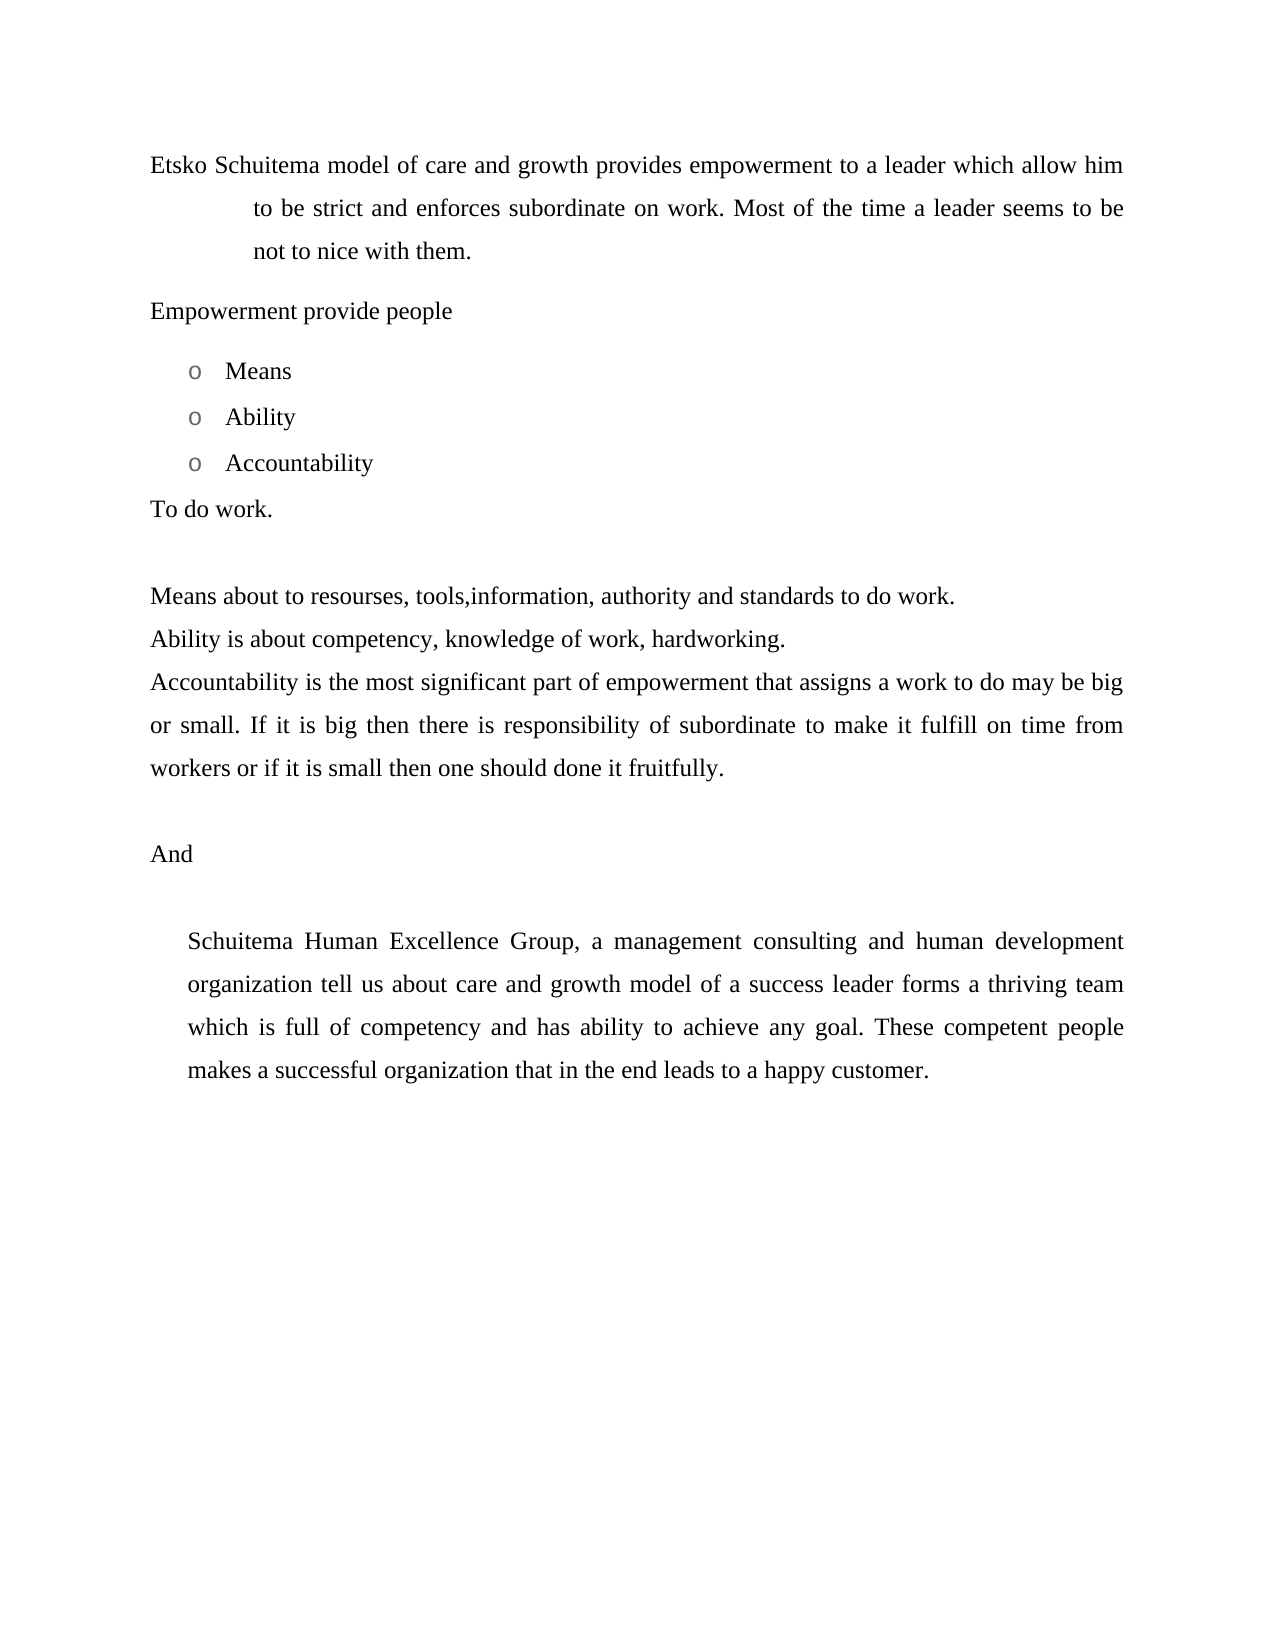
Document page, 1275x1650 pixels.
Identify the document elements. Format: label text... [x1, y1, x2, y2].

list Means about to resourses, tools,information, authority and standards to do work. [150, 581, 1125, 609]
list Accountability is the most significant part of empowerment that assigns a work to do may be big or small. If it is big then there is responsibility of subordinate to make it fulfill on time from workers or if it is small then one should done it fruitfully. [150, 667, 1125, 782]
text Empowerment provide people [150, 296, 1125, 325]
text Etsko Schuitema model of care and growth provides empowerment to a leader which allow him to be strict and enforces subordinate on work. Most of the time a leader seems to be not to nice with them. [150, 150, 1125, 265]
list Accountability [187, 448, 1125, 479]
text Schuitema Human Excellence Group, a management consulting and human development organization tell us about care and growth model of a success leader forms a thriving team which is full of competency and has ability to achieve any goal. These competent people makes a successful organization that in the end leads to a happy customer. [187, 926, 1125, 1084]
list Means [187, 356, 1125, 387]
list To do work. [150, 494, 1125, 523]
list Ability [187, 402, 1125, 433]
list And [150, 839, 1125, 868]
list Ability is about competency, knowledge of work, hardworking. [150, 624, 1125, 653]
